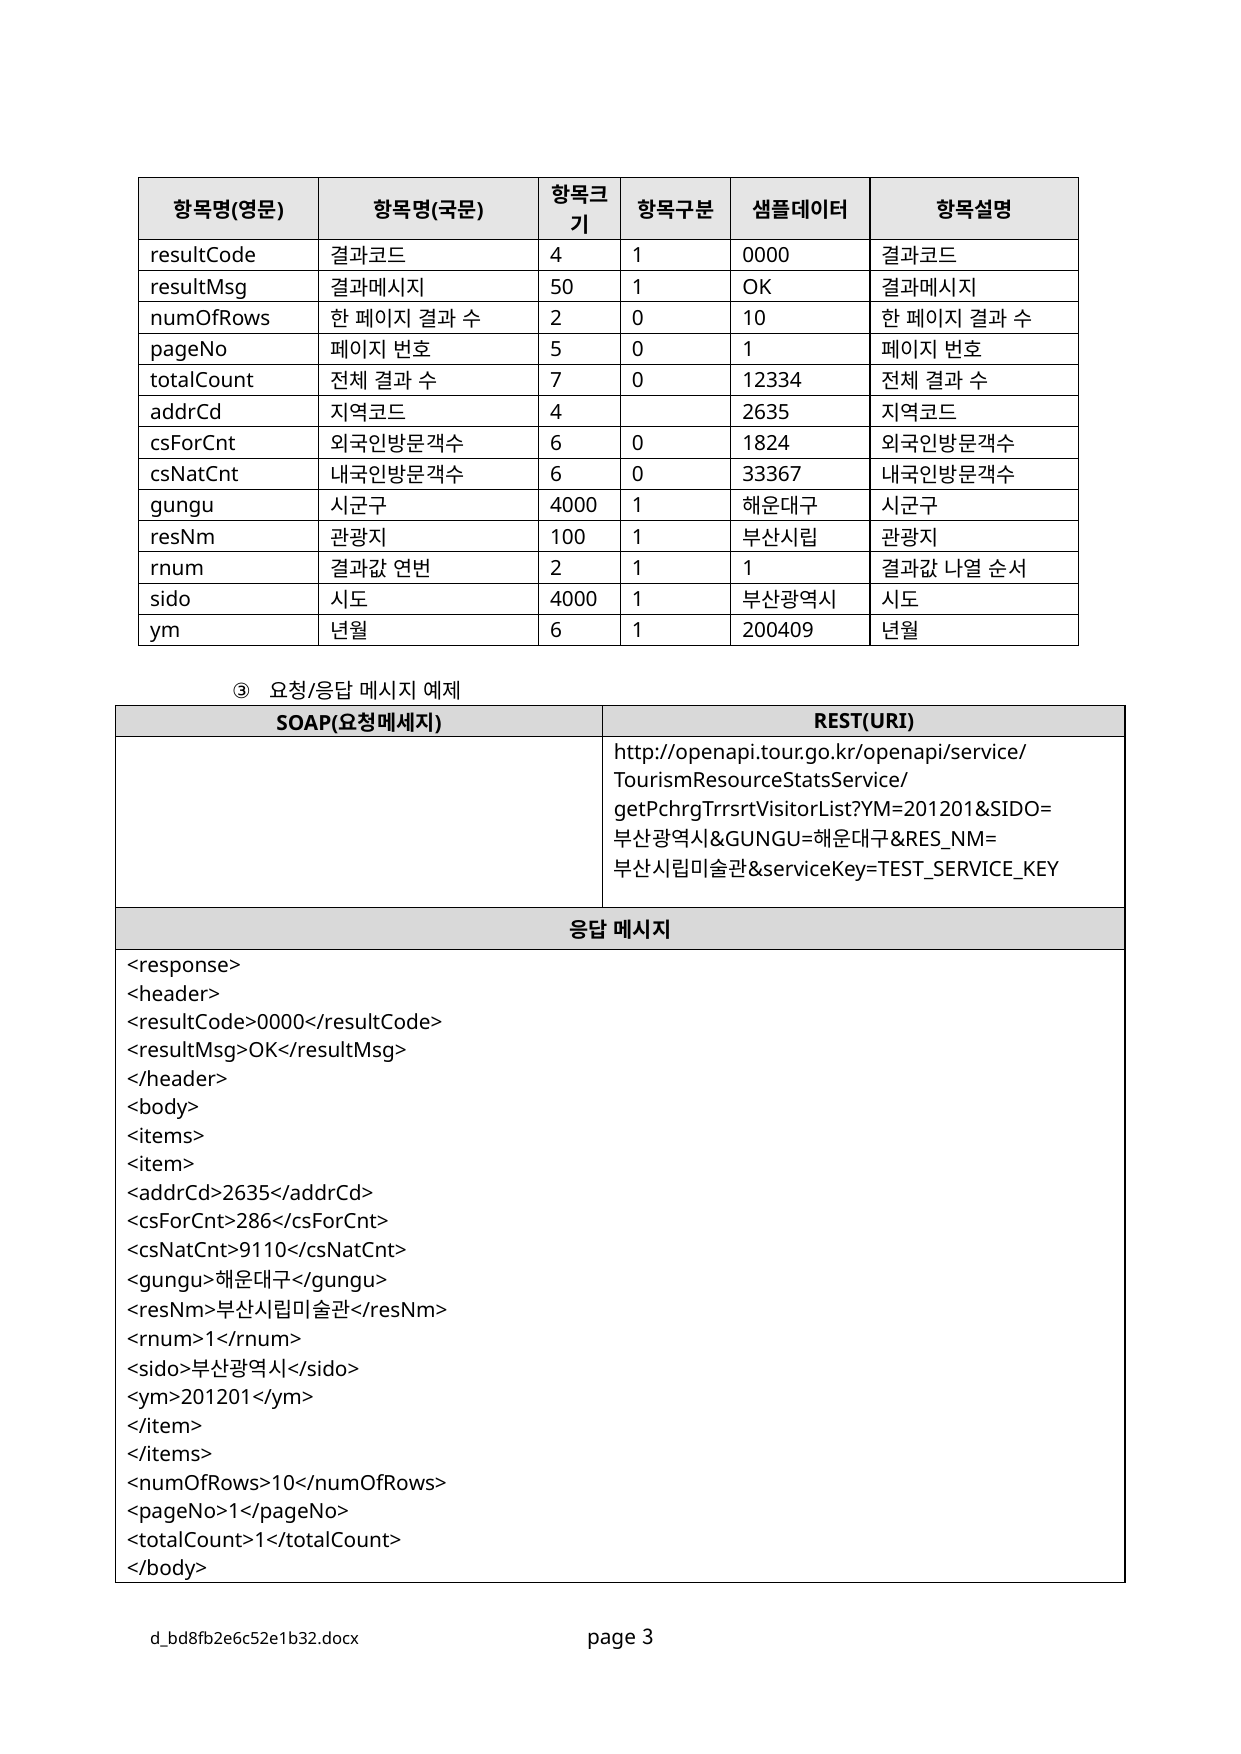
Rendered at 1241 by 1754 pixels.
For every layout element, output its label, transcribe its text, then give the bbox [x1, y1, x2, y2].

table_cell 33367 [731, 459, 869, 489]
table_cell 1 [731, 334, 869, 364]
table_cell 한 페이지 결과 수 [871, 302, 1078, 332]
table_cell 페이지 번호 [871, 334, 1078, 364]
table_cell 결과메시지 [319, 271, 538, 301]
table_cell 전체 결과 수 [871, 365, 1078, 395]
table_cell resNm [139, 521, 318, 551]
table_cell 1 [621, 584, 730, 614]
table_cell 5 [539, 334, 620, 364]
table_cell 페이지 번호 [319, 334, 538, 364]
table_cell 1 [621, 271, 730, 301]
table_cell 0 [621, 365, 730, 395]
table_cell 결과값 연번 [319, 552, 538, 582]
table_cell totalCount [139, 365, 318, 395]
table_cell 0 [621, 302, 730, 332]
table_cell 항목명(영문) [139, 178, 318, 239]
table_cell 년월 [319, 615, 538, 645]
table_cell 결과메시지 [871, 271, 1078, 301]
table_cell csForCnt [139, 427, 318, 457]
table_cell 10 [731, 302, 869, 332]
table_cell ym [139, 615, 318, 645]
table_cell 해운대구 [731, 490, 869, 520]
table_cell sido [139, 584, 318, 614]
table_header REST(URI) [603, 706, 1124, 736]
table_cell 샘플데이터 [731, 178, 869, 239]
table_cell 1 [621, 552, 730, 582]
table_cell 6 [539, 459, 620, 489]
table_cell 시도 [871, 584, 1078, 614]
table_cell 1 [621, 521, 730, 551]
table_cell 항목구분 [621, 178, 730, 239]
table_cell 외국인방문객수 [319, 427, 538, 457]
table_cell addrCd [139, 396, 318, 426]
table_cell 1 [621, 490, 730, 520]
table_cell 0 [621, 334, 730, 364]
table_cell 100 [539, 521, 620, 551]
table_cell 관광지 [319, 521, 538, 551]
table_cell 1 [621, 240, 730, 270]
list 요청/응답 메시지 예제 [232, 674, 1090, 705]
table_cell gungu [139, 490, 318, 520]
table_cell 관광지 [871, 521, 1078, 551]
table_cell [116, 737, 602, 907]
table_cell 12334 [731, 365, 869, 395]
table_cell 2 [539, 302, 620, 332]
table_cell 시도 [319, 584, 538, 614]
table_cell 200409 [731, 615, 869, 645]
table_cell 1 [731, 552, 869, 582]
table_cell 1 [621, 615, 730, 645]
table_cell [116, 950, 1124, 1582]
table_cell 2 [539, 552, 620, 582]
table_cell 0 [621, 427, 730, 457]
table_cell 지역코드 [319, 396, 538, 426]
table_cell 항목설명 [871, 178, 1078, 239]
table_cell 6 [539, 427, 620, 457]
table_cell 부산시립 [731, 521, 869, 551]
table_cell 년월 [871, 615, 1078, 645]
table_cell 2635 [731, 396, 869, 426]
table_cell 내국인방문객수 [871, 459, 1078, 489]
table_cell 지역코드 [871, 396, 1078, 426]
table_cell 4000 [539, 584, 620, 614]
table_cell 시군구 [871, 490, 1078, 520]
table_cell 결과값 나열 순서 [871, 552, 1078, 582]
table_cell 1824 [731, 427, 869, 457]
table_cell 외국인방문객수 [871, 427, 1078, 457]
table_cell resultMsg [139, 271, 318, 301]
table_cell http://openapi.tour.go.kr/openapi/service/TourismResourceStatsService/getPchrgTrrsrtVisitorList?YM=201201&SIDO=부산광역시&GUNGU=해운대구&RES_NM=부산시립미술관&serviceKey=TEST_SERVICE_KEY [603, 737, 1124, 907]
table_cell 결과코드 [319, 240, 538, 270]
table_cell OK [731, 271, 869, 301]
table_cell 0000 [731, 240, 869, 270]
table_cell 4 [539, 240, 620, 270]
table_header SOAP(요청메세지) [116, 706, 602, 736]
table_cell 시군구 [319, 490, 538, 520]
table_cell 항목크기 [539, 178, 620, 239]
table_cell 50 [539, 271, 620, 301]
table_cell numOfRows [139, 302, 318, 332]
table_cell 전체 결과 수 [319, 365, 538, 395]
table_cell [621, 396, 730, 426]
table_cell resultCode [139, 240, 318, 270]
table_cell 0 [621, 459, 730, 489]
table_cell csNatCnt [139, 459, 318, 489]
table_cell 4 [539, 396, 620, 426]
table_cell 내국인방문객수 [319, 459, 538, 489]
table_cell 응답 메시지 [116, 908, 1124, 949]
table_cell 한 페이지 결과 수 [319, 302, 538, 332]
table_cell 결과코드 [871, 240, 1078, 270]
table_cell 4000 [539, 490, 620, 520]
table_cell 항목명(국문) [319, 178, 538, 239]
table_cell 7 [539, 365, 620, 395]
table_cell rnum [139, 552, 318, 582]
table_cell 부산광역시 [731, 584, 869, 614]
table_cell pageNo [139, 334, 318, 364]
table_cell 6 [539, 615, 620, 645]
